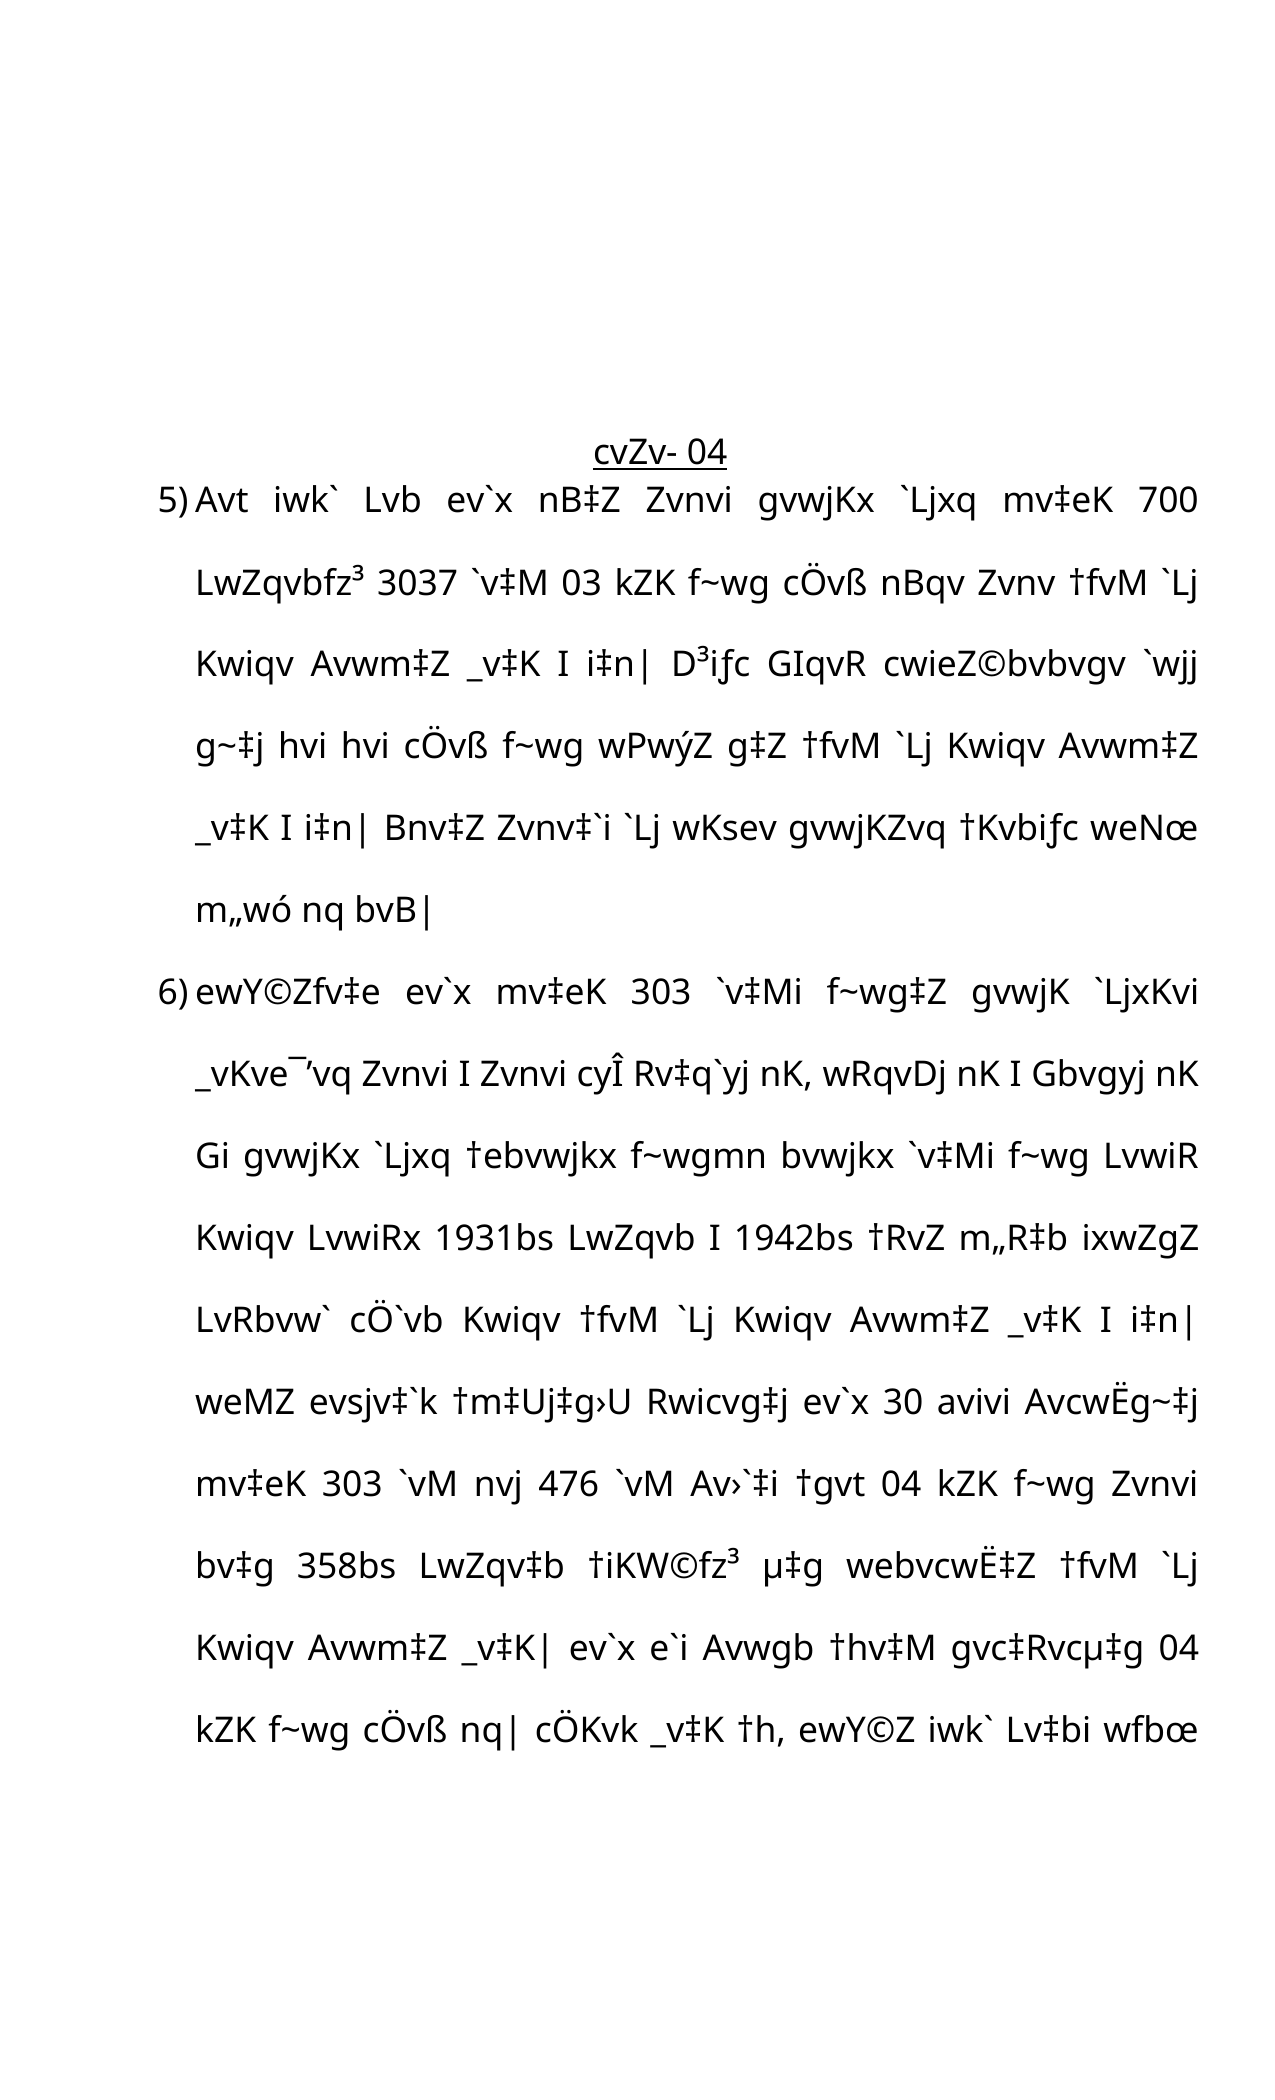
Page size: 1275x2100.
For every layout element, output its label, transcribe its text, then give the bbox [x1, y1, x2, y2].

list Avt iwk` Lvb ev`x nB‡Z Zvnvi gvwjKx `Ljxq mv‡eK 700 LwZqvbfz³ 3037 `v‡M 03 kZK f~wg cÖvß nBqv Zvnv †fvM `Lj Kwiqv Avwm‡Z _v‡K I i‡n| D³iƒc GIqvR cwieZ©bvbvgv `wjj g~‡j hvi hvi cÖvß f~wg wPwýZ g‡Z †fvM `Lj Kwiqv Avwm‡Z _v‡K I i‡n| Bnv‡Z Zvnv‡`i `Lj wKsev gvwjKZvq †Kvbiƒc weNœ m„wó nq bvB| [157, 475, 1200, 933]
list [157, 967, 1200, 1753]
